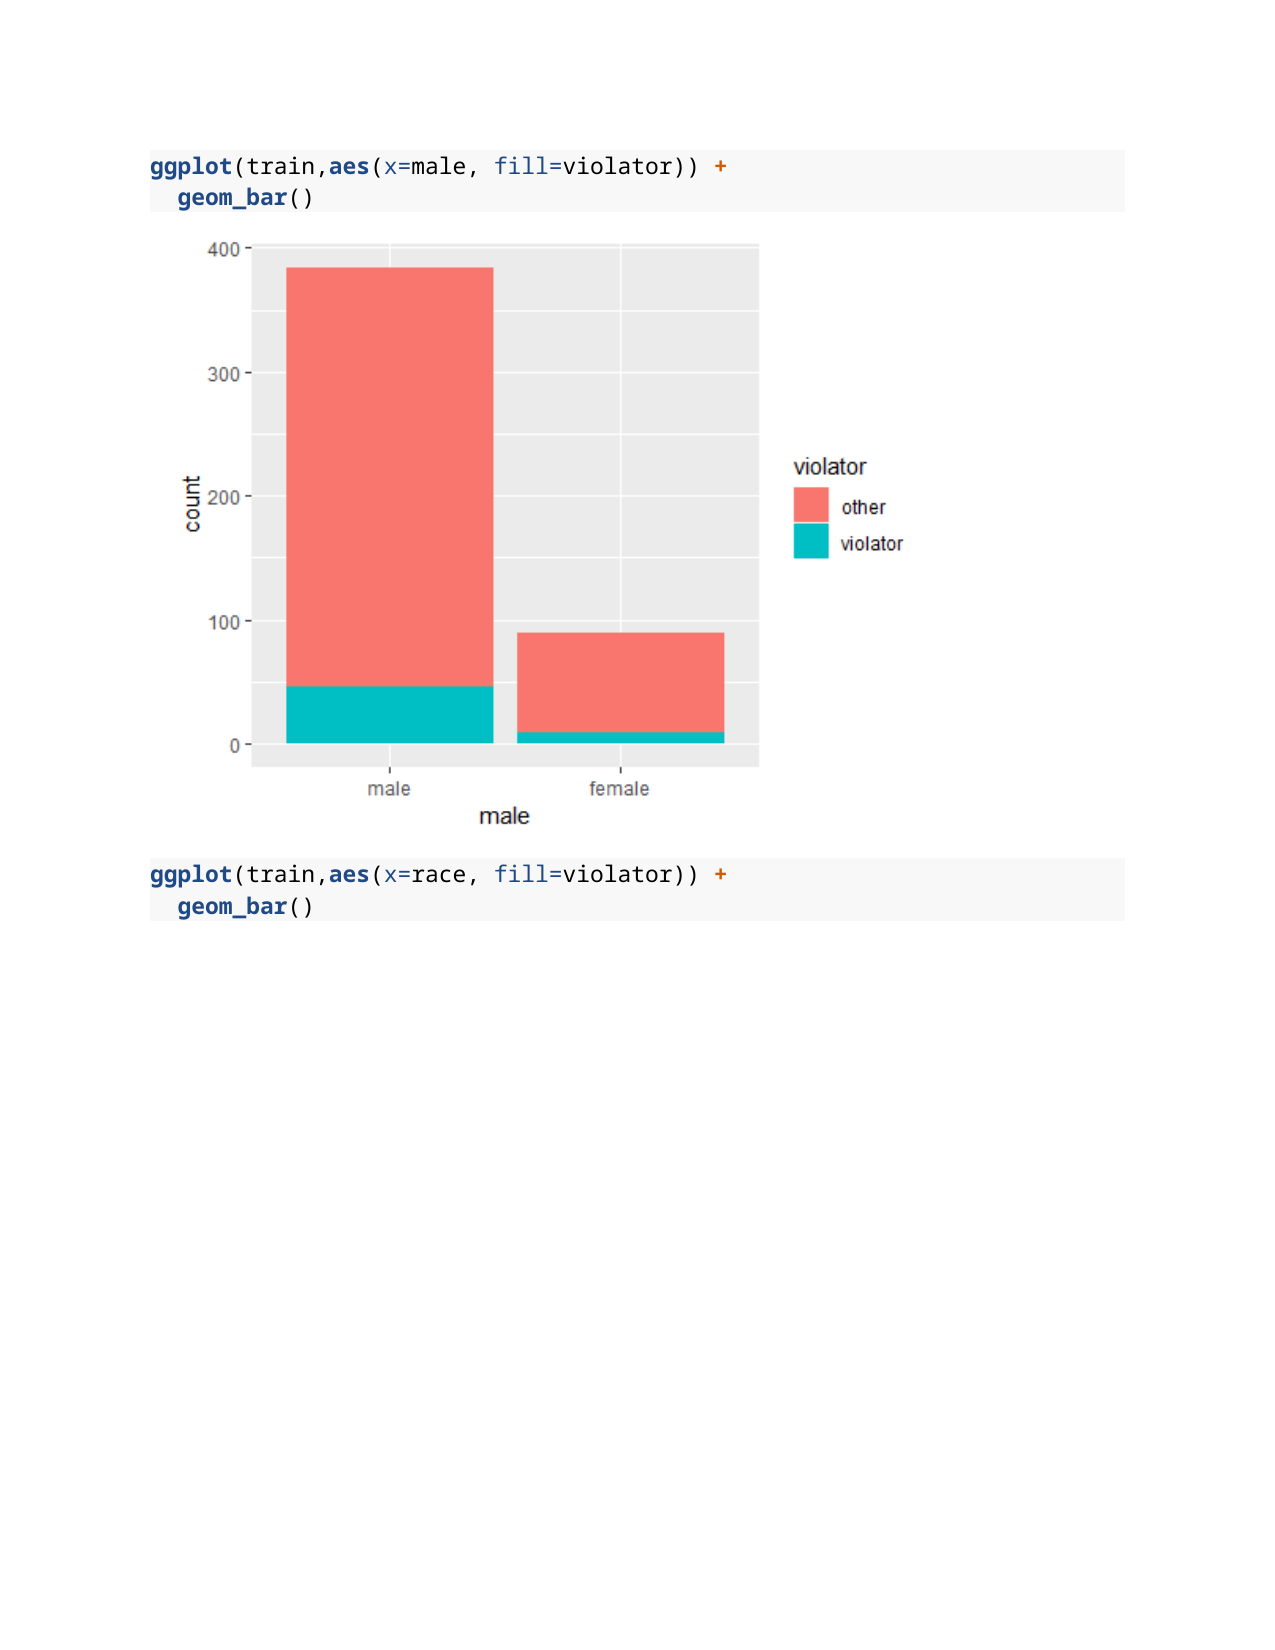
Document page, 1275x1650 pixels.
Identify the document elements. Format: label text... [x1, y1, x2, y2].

text ggplot(train,aes(x=male, fill=violator)) + geom_bar() [315, 150, 1125, 212]
picture [168, 233, 927, 840]
text ggplot(train,aes(x=race, fill=violator)) + geom_bar() [150, 858, 1125, 921]
